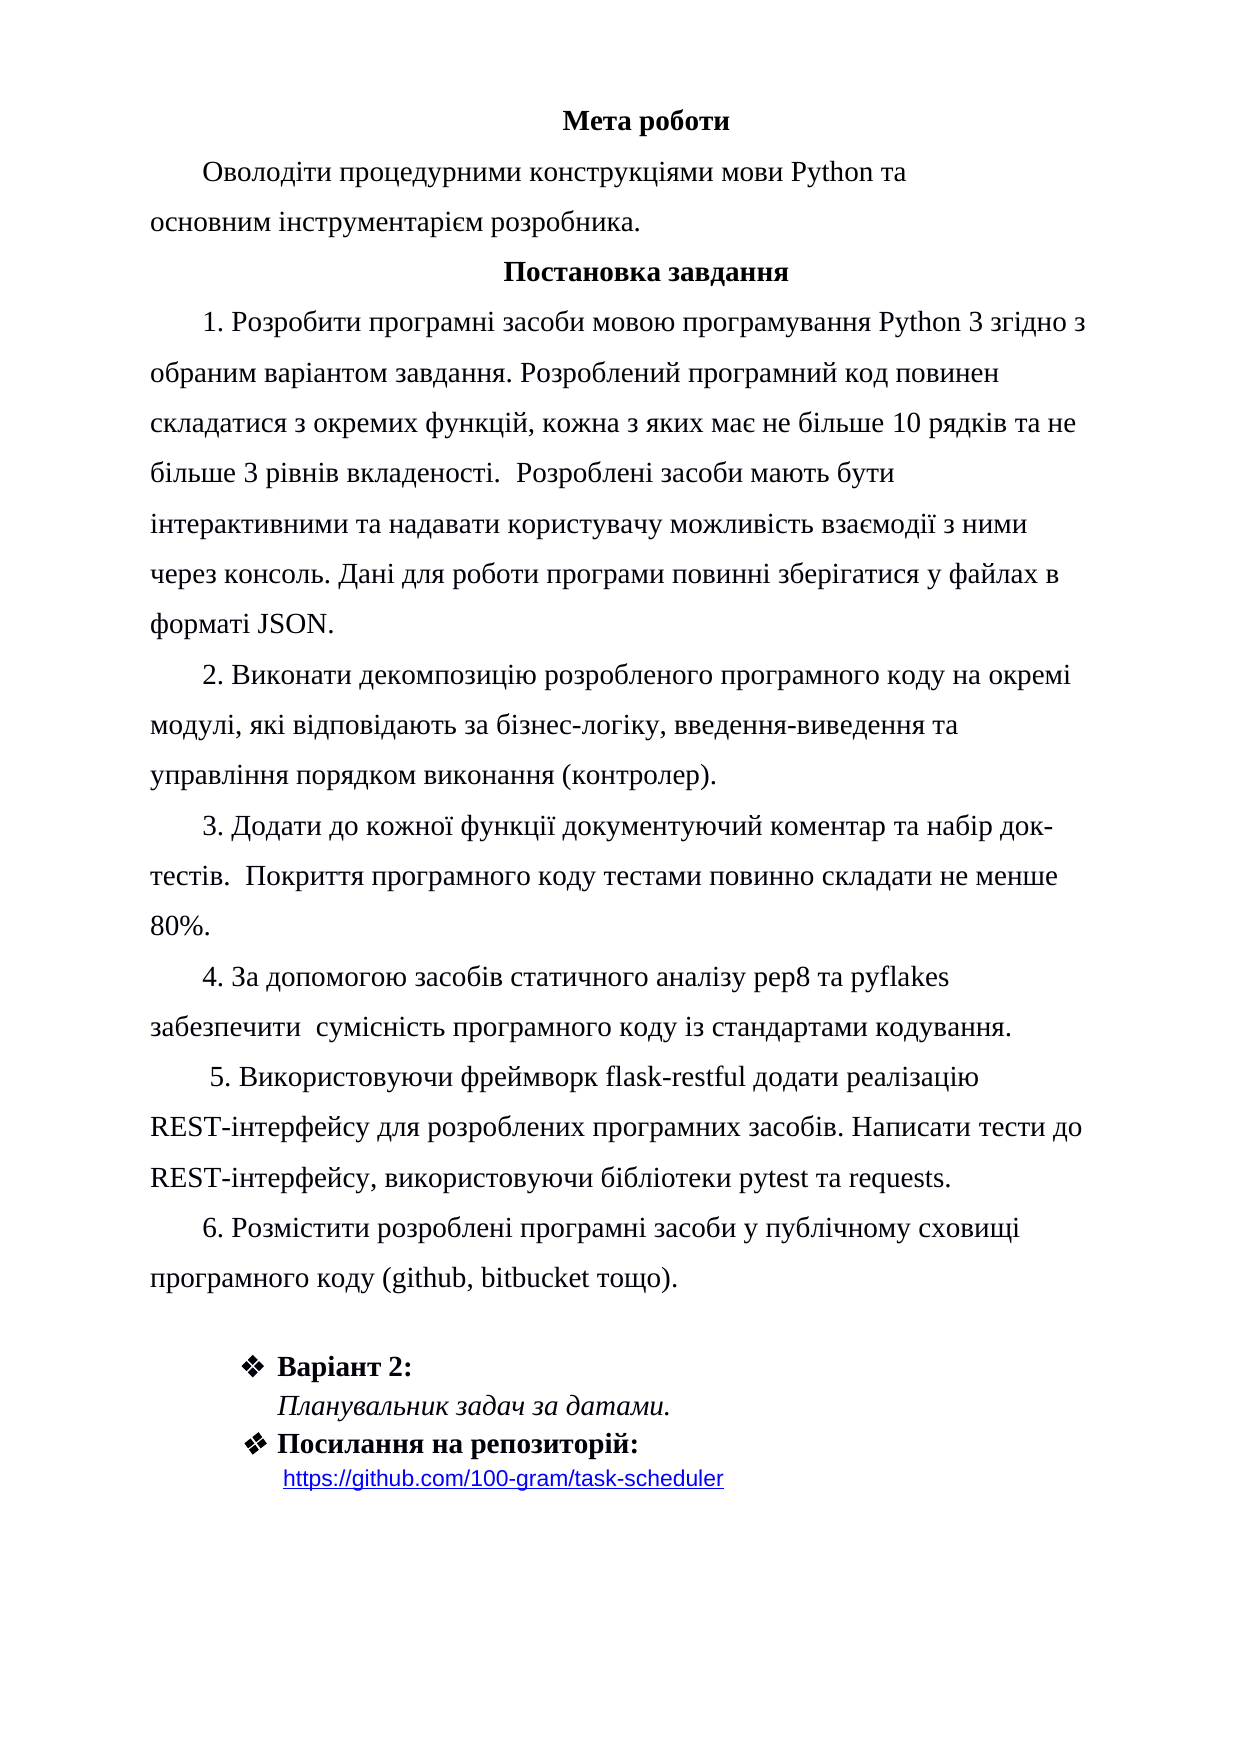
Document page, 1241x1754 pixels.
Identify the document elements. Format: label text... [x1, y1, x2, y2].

text 3. Додати до кожної функції документуючий коментар та набір док-тестів. Покриття програмного коду тестами повинно складати не менше 80%. [150, 808, 1090, 942]
list Планувальник задач за датами. [277, 1388, 1090, 1422]
text 4. За допомогою засобів статичного аналізу pep8 та pyflakes забезпечити сумісність програмного коду із стандартами кодування. [150, 959, 1090, 1042]
text 1. Розробити програмні засоби мовою програмування Python 3 згідно з обраним варіантом завдання. Розроблений програмний код повинен складатися з окремих функцій, кожна з яких має не більше 10 рядків та не більше 3 рівнів вкладеності. Розроблені засоби мають бути інтерактивними та надавати користувачу можливість взаємодії з ними через консоль. Дані для роботи програми повинні зберігатися у файлах в форматі JSON. [150, 304, 1090, 640]
list Посилання на репозиторій: [239, 1427, 1090, 1460]
text Мета роботи [150, 103, 1090, 137]
text Оволодіти процедурними конструкціями мови Python та основним інструментарієм розробника. [150, 154, 1090, 237]
text https://github.com/100-gram/task-scheduler [150, 1465, 1090, 1492]
text 5. Використовуючи фреймворк flask-restful додати реалізацію REST-інтерфейсу для розроблених програмних засобів. Написати тести до REST-інтерфейсу, використовуючи бібліотеки pytest та requests. [150, 1059, 1090, 1193]
text Постановка завдання [150, 254, 1090, 288]
text 2. Виконати декомпозицію розробленого програмного коду на окремі модулі, які відповідають за бізнес-логіку, введення-виведення та управління порядком виконання (контролер). [150, 657, 1090, 791]
list Варіант 2: [239, 1349, 1090, 1383]
text 6. Розмістити розроблені програмні засоби у публічному сховищі програмного коду (github, bitbucket тощо). [150, 1210, 1090, 1294]
